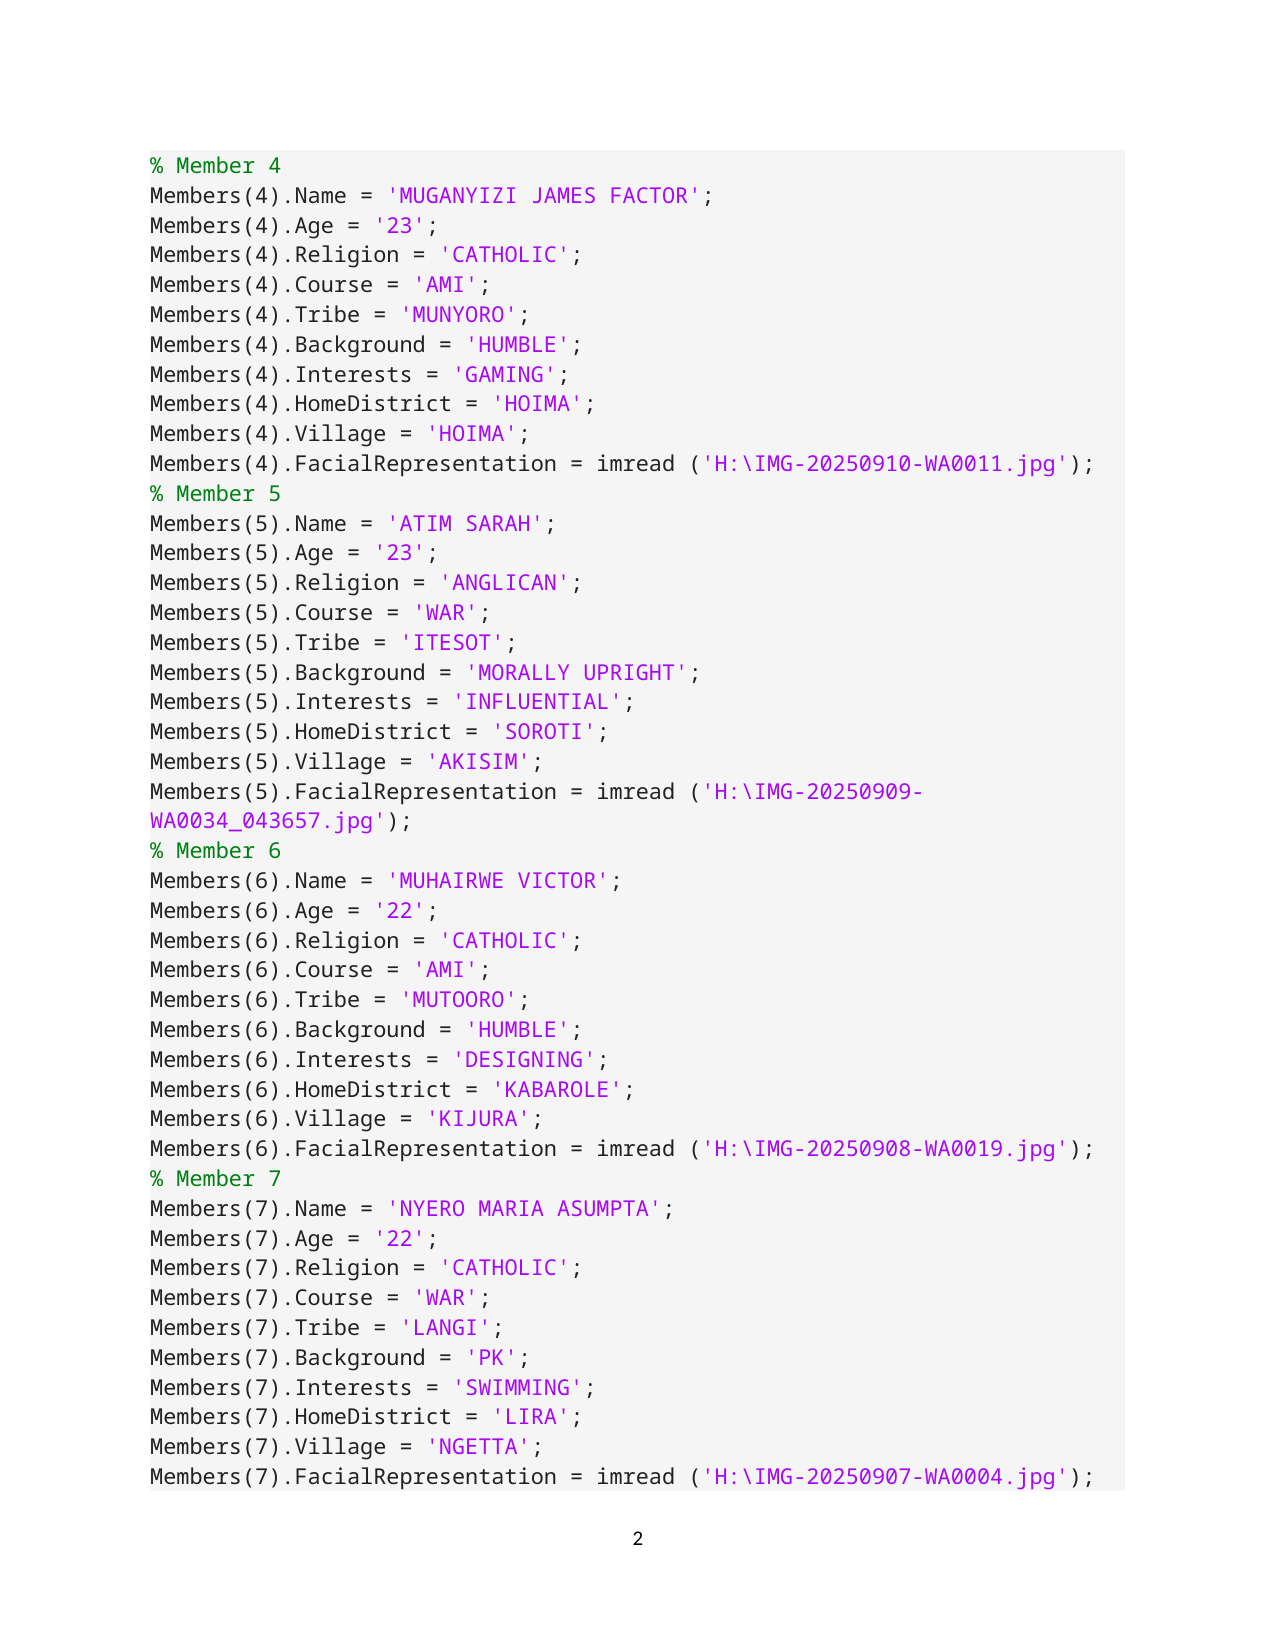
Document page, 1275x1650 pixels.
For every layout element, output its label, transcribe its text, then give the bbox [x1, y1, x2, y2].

text Members(5).Background = 'MORALLY UPRIGHT'; [150, 656, 1125, 686]
text Members(5).Tribe = 'ITESOT'; [150, 627, 1125, 656]
text Members(7).Interests = 'SWIMMING'; [150, 1371, 1125, 1401]
text Members(6).Name = 'MUHAIRWE VICTOR'; [150, 865, 1125, 895]
text Members(5).Interests = 'INFLUENTIAL'; [150, 686, 1125, 716]
text Members(4).Background = 'HUMBLE'; [150, 329, 1125, 358]
text Members(4).Village = 'HOIMA'; [150, 418, 1125, 448]
text Members(6).Tribe = 'MUTOORO'; [150, 984, 1125, 1014]
text Members(5).Age = '23'; [150, 537, 1125, 567]
text Members(5).FacialRepresentation = imread ('H:\IMG-20250909-WA0034_043657.jpg'); [150, 776, 1125, 835]
text Members(4).FacialRepresentation = imread ('H:\IMG-20250910-WA0011.jpg'); [150, 448, 1125, 478]
text Members(7).Religion = 'CATHOLIC'; [150, 1252, 1125, 1282]
text Members(7).Tribe = 'LANGI'; [150, 1312, 1125, 1342]
text Members(6).HomeDistrict = 'KABAROLE'; [150, 1073, 1125, 1103]
text Members(6).Village = 'KIJURA'; [150, 1103, 1125, 1133]
text Members(6).Religion = 'CATHOLIC'; [150, 924, 1125, 954]
text Members(6).FacialRepresentation = imread ('H:\IMG-20250908-WA0019.jpg'); [150, 1133, 1125, 1163]
text Members(7).Background = 'PK'; [150, 1342, 1125, 1371]
text % Member 6 [150, 835, 1125, 865]
text Members(4).Age = '23'; [150, 209, 1125, 239]
text Members(5).Course = 'WAR'; [150, 597, 1125, 627]
text Members(5).Religion = 'ANGLICAN'; [150, 567, 1125, 597]
text Members(7).Course = 'WAR'; [150, 1282, 1125, 1312]
text Members(7).Name = 'NYERO MARIA ASUMPTA'; [150, 1193, 1125, 1222]
text % Member 4 [150, 150, 1125, 180]
text Members(4).Name = 'MUGANYIZI JAMES FACTOR'; [150, 180, 1125, 209]
text Members(6).Course = 'AMI'; [150, 954, 1125, 984]
text % Member 7 [150, 1163, 1125, 1193]
text Members(7).HomeDistrict = 'LIRA'; [150, 1401, 1125, 1431]
text Members(6).Age = '22'; [150, 895, 1125, 924]
text Members(5).Name = 'ATIM SARAH'; [150, 507, 1125, 537]
text % Member 5 [150, 478, 1125, 507]
text Members(4).HomeDistrict = 'HOIMA'; [150, 388, 1125, 418]
text Members(5).HomeDistrict = 'SOROTI'; [150, 716, 1125, 746]
text Members(4).Religion = 'CATHOLIC'; [150, 239, 1125, 269]
text Members(4).Tribe = 'MUNYORO'; [150, 299, 1125, 329]
text Members(4).Course = 'AMI'; [150, 269, 1125, 299]
text Members(6).Background = 'HUMBLE'; [150, 1014, 1125, 1044]
text Members(7).Village = 'NGETTA'; [150, 1431, 1125, 1461]
text Members(7).Age = '22'; [150, 1222, 1125, 1252]
text Members(7).FacialRepresentation = imread ('H:\IMG-20250907-WA0004.jpg'); [150, 1461, 1125, 1491]
text Members(4).Interests = 'GAMING'; [150, 358, 1125, 388]
text Members(5).Village = 'AKISIM'; [150, 746, 1125, 776]
text Members(6).Interests = 'DESIGNING'; [150, 1044, 1125, 1073]
